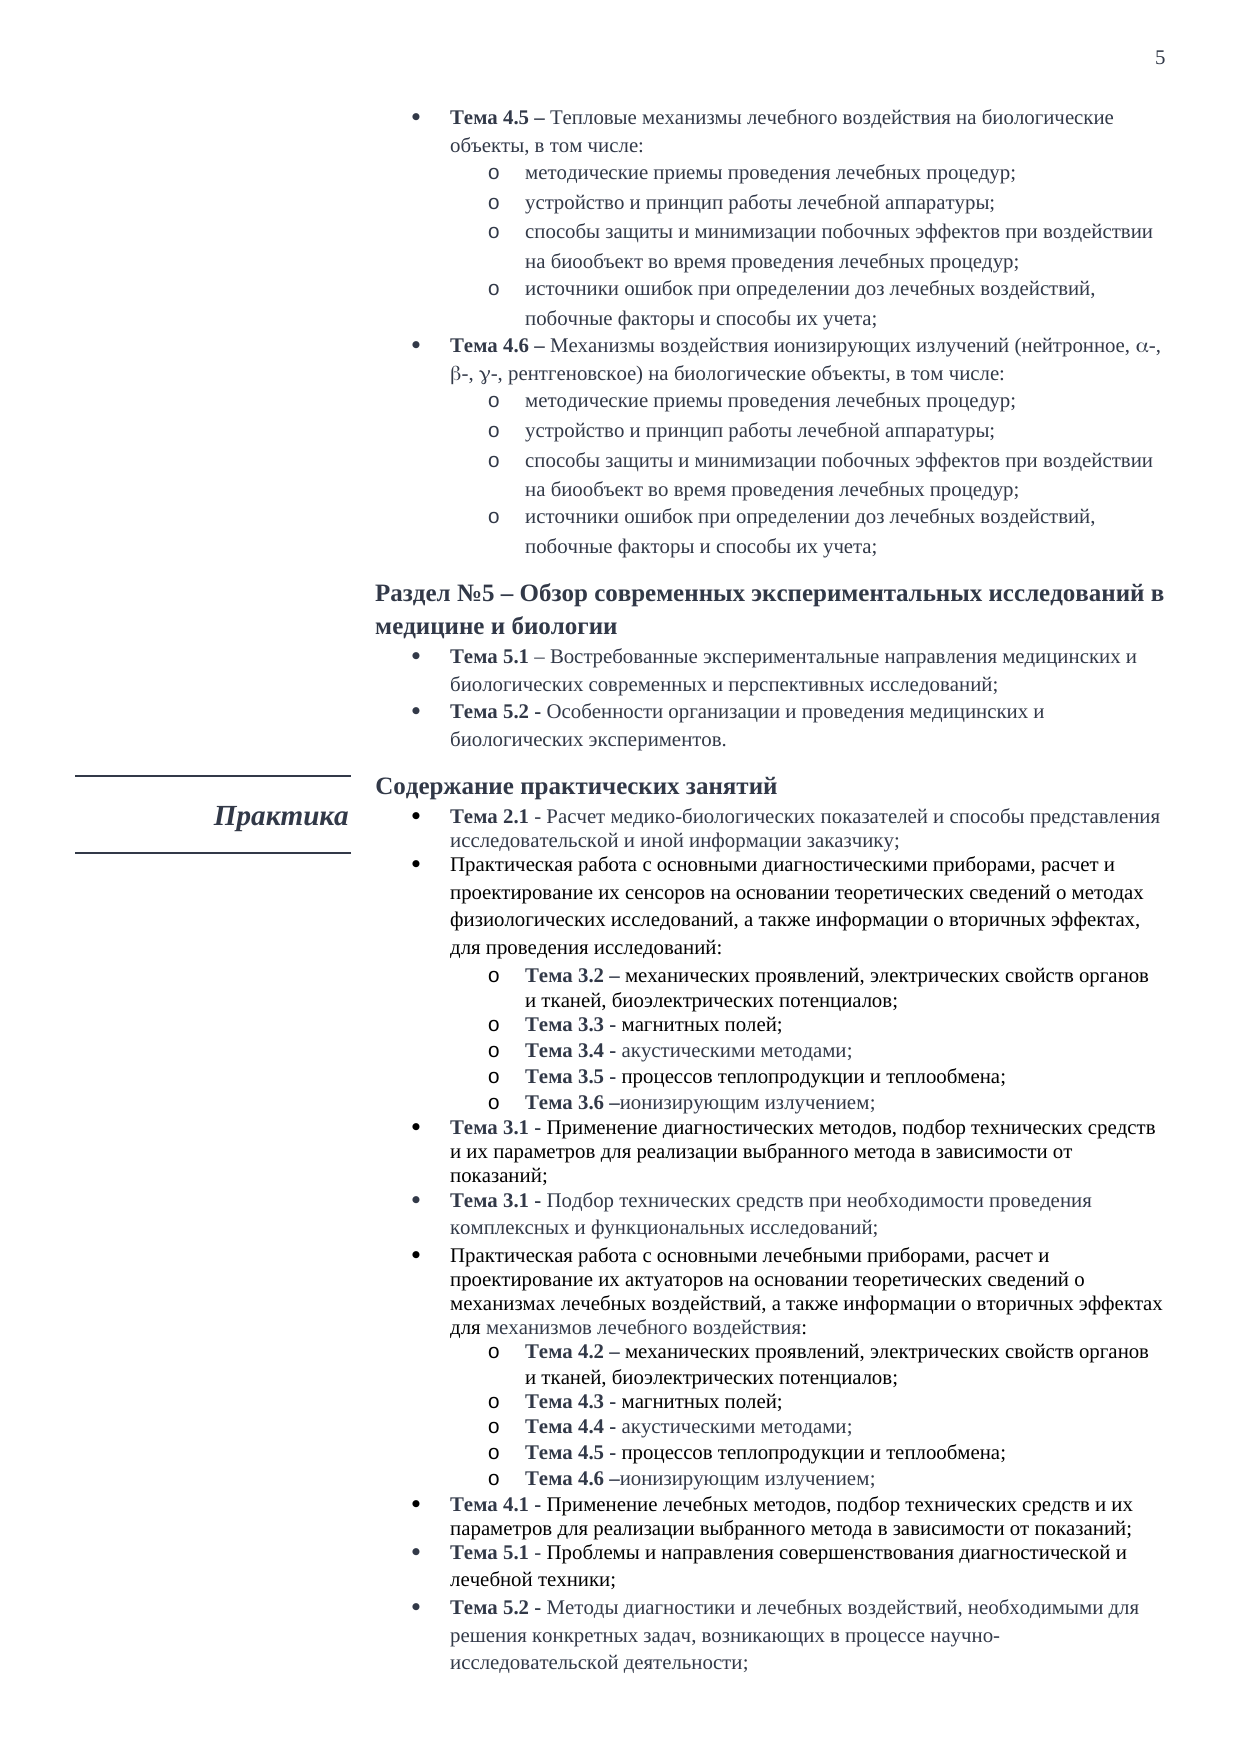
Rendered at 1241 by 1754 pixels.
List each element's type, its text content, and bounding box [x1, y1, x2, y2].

list источники ошибок при определении доз лечебных воздействий, побочные факторы и способы их учета; [487, 276, 1165, 329]
list Тема 3.6 –ионизирующим излучением; [487, 1089, 1165, 1115]
list способы защиты и минимизации побочных эффектов при воздействии на биообъект во время проведения лечебных процедур; [487, 447, 1165, 501]
list способы защиты и минимизации побочных эффектов при воздействии на биообъект во время проведения лечебных процедур; [487, 219, 1165, 273]
list Тема 4.6 – Механизмы воздействия ионизирующих излучений (нейтронное, -, -, -, рентгеновское) на биологические объекты, в том числе: [412, 333, 1165, 385]
list методические приемы проведения лечебных процедур; [487, 388, 1165, 414]
list источники ошибок при определении доз лечебных воздействий, побочные факторы и способы их учета; [487, 504, 1165, 558]
list Тема 3.1 - Применение диагностических методов, подбор технических средств и их параметров для реализации выбранного метода в зависимости от показаний; [412, 1115, 1165, 1187]
list Тема 4.1 - Применение лечебных методов, подбор технических средств и их параметров для реализации выбранного метода в зависимости от показаний; [412, 1492, 1165, 1540]
list Тема 5.1 – Востребованные экспериментальные направления медицинских и биологических современных и перспективных исследований; [412, 644, 1165, 696]
list Тема 3.2 – механических проявлений, электрических свойств органов и тканей, биоэлектрических потенциалов; [487, 963, 1165, 1012]
list Практическая работа с основными диагностическими приборами, расчет и проектирование их сенсоров на основании теоретических сведений о методах физиологических исследований, а также информации о вторичных эффектах, для проведения исследований: [412, 852, 1165, 959]
list Тема 5.2 - Особенности организации и проведения медицинских и биологических экспериментов. [412, 699, 1165, 751]
subtitle Содержание практических занятий [375, 771, 1165, 800]
list Тема 5.1 - Проблемы и направления совершенствования диагностической и лечебной техники; [412, 1540, 1165, 1591]
list Тема 3.1 - Подбор технических средств при необходимости проведения комплексных и функциональных исследований; [412, 1187, 1165, 1239]
subtitle Раздел №5 – Обзор современных экспериментальных исследований в медицине и биологии [375, 578, 1165, 640]
list устройство и принцип работы лечебной аппаратуры; [487, 190, 1165, 216]
list Тема 4.5 - процессов теплопродукции и теплообмена; [487, 1440, 1165, 1466]
list Тема 5.2 - Методы диагностики и лечебных воздействий, необходимыми для решения конкретных задач, возникающих в процессе научно-исследовательской деятельности; [412, 1595, 1165, 1674]
list методические приемы проведения лечебных процедур; [487, 160, 1165, 186]
list Тема 4.2 – механических проявлений, электрических свойств органов и тканей, биоэлектрических потенциалов; [487, 1339, 1165, 1389]
list Тема 2.1 - Расчет медико-биологических показателей и способы представления исследовательской и иной информации заказчику; [412, 804, 1165, 852]
list Тема 3.4 - акустическими методами; [487, 1038, 1165, 1064]
list Тема 4.6 –ионизирующим излучением; [487, 1466, 1165, 1492]
list Тема 3.5 - процессов теплопродукции и теплообмена; [487, 1064, 1165, 1089]
list устройство и принцип работы лечебной аппаратуры; [487, 418, 1165, 444]
list Тема 3.3 - магнитных полей; [487, 1012, 1165, 1038]
list Практическая работа с основными лечебными приборами, расчет и проектирование их актуаторов на основании теоретических сведений о механизмах лечебных воздействий, а также информации о вторичных эффектах для механизмов лечебного воздействия: [412, 1243, 1165, 1339]
list Тема 4.3 - магнитных полей; [487, 1389, 1165, 1414]
list Тема 4.4 - акустическими методами; [487, 1414, 1165, 1440]
list Тема 4.5 – Тепловые механизмы лечебного воздействия на биологические объекты, в том числе: [412, 105, 1165, 157]
